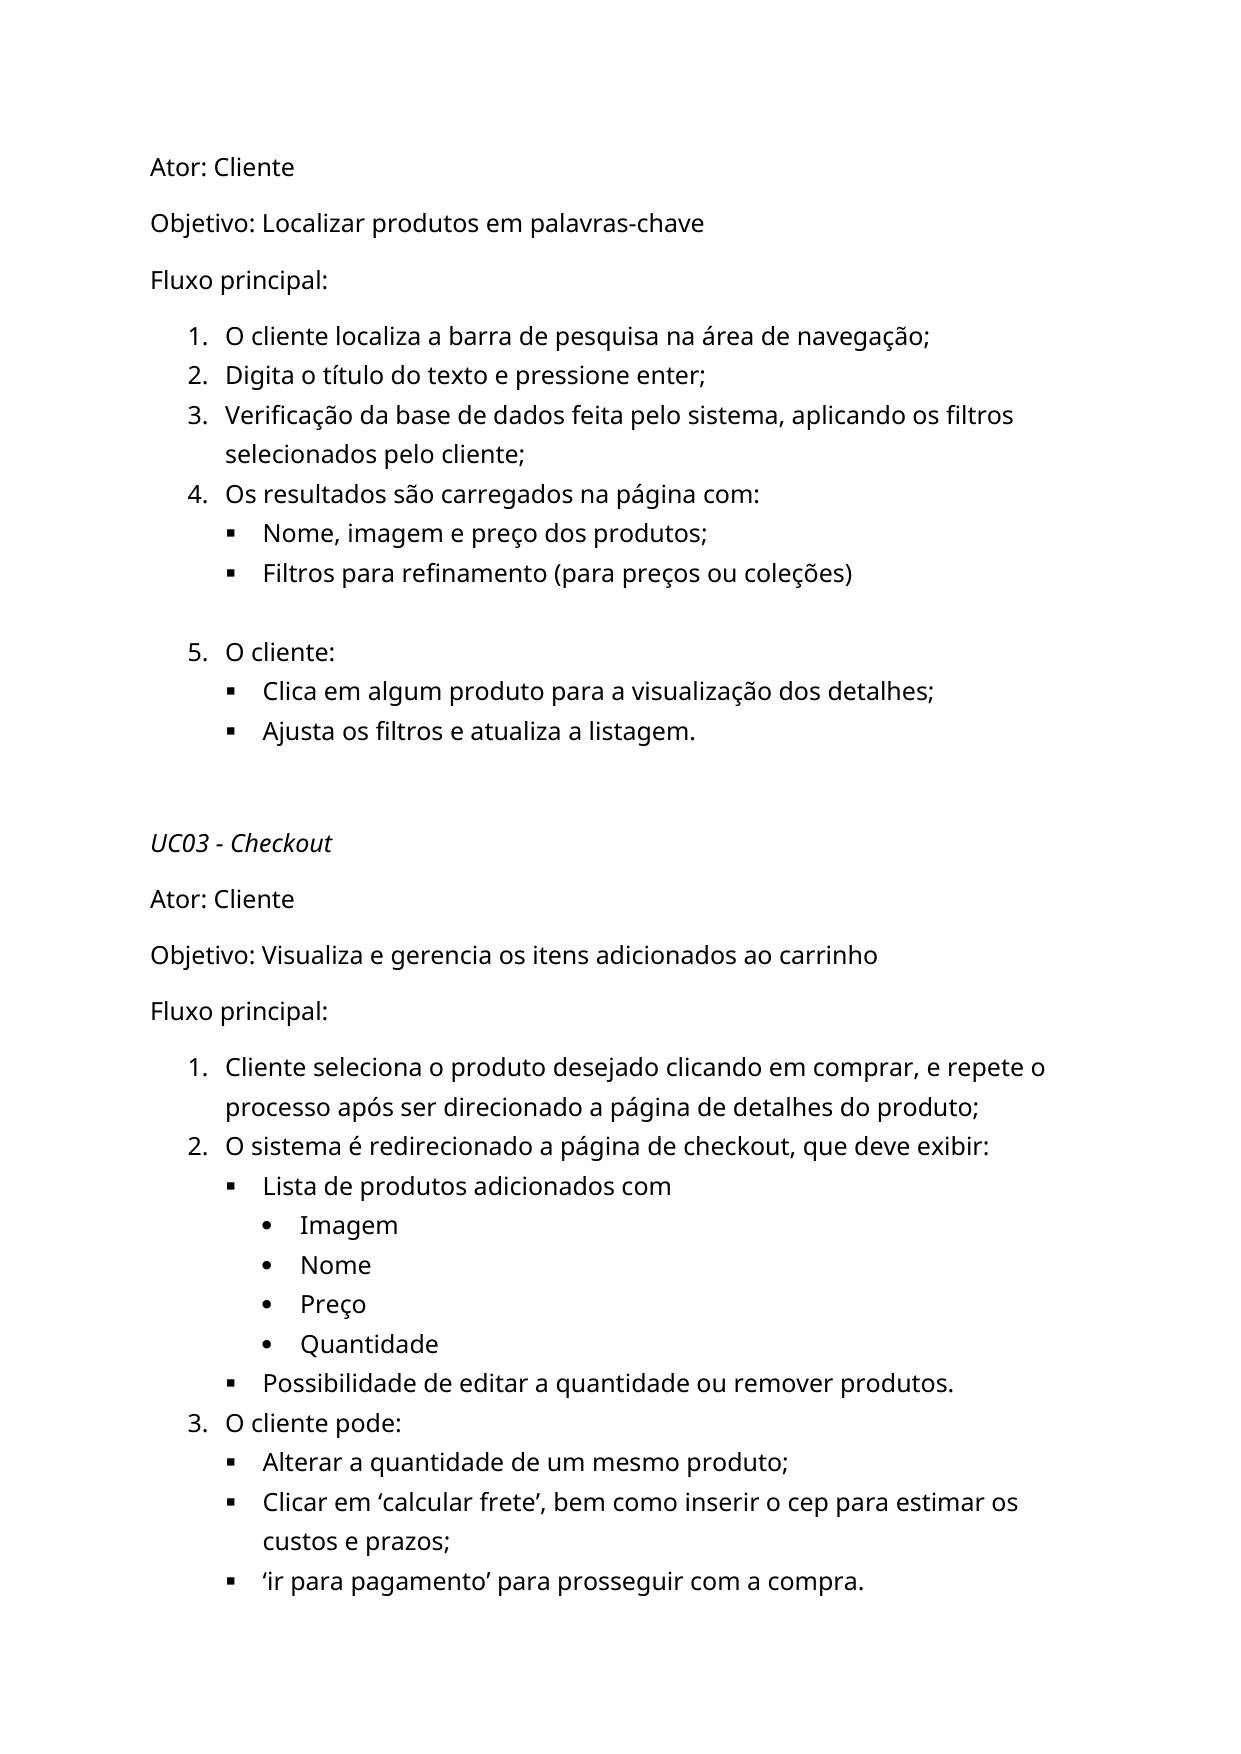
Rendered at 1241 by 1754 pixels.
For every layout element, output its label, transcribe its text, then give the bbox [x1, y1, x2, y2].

list Verificação da base de dados feita pelo sistema, aplicando os filtros selecionados pelo cliente; [187, 397, 1090, 471]
list O cliente localiza a barra de pesquisa na área de navegação; [187, 318, 1090, 352]
text UC03 - Checkout [150, 826, 1090, 859]
text Objetivo: Localizar produtos em palavras-chave [150, 206, 1090, 240]
text Fluxo principal: [150, 994, 1090, 1028]
list Cliente seleciona o produto desejado clicando em comprar, e repete o processo após ser direcionado a página de detalhes do produto; [187, 1050, 1090, 1124]
text Fluxo principal: [150, 262, 1090, 296]
list Os resultados são carregados na página com: [187, 476, 1090, 510]
list Clicar em ‘calcular frete’, bem como inserir o cep para estimar os custos e prazos; [225, 1484, 1090, 1558]
list Imagem [262, 1208, 1090, 1242]
list O cliente pode: [187, 1405, 1090, 1439]
list O sistema é redirecionado a página de checkout, que deve exibir: [187, 1129, 1090, 1163]
list Filtros para refinamento (para preços ou coleções) [225, 555, 1090, 589]
text Ator: Cliente [150, 882, 1090, 916]
text Objetivo: Visualiza e gerencia os itens adicionados ao carrinho [150, 938, 1090, 972]
text Ator: Cliente [150, 150, 1090, 184]
list Clica em algum produto para a visualização dos detalhes; [225, 674, 1090, 708]
list Preço [262, 1287, 1090, 1321]
list Nome, imagem e preço dos produtos; [225, 516, 1090, 550]
list Ajusta os filtros e atualiza a listagem. [225, 713, 1090, 747]
list Quantidade [262, 1326, 1090, 1361]
list Possibilidade de editar a quantidade ou remover produtos. [225, 1366, 1090, 1400]
list Lista de produtos adicionados com [225, 1168, 1090, 1203]
list O cliente: [187, 634, 1090, 668]
list ‘ir para pagamento’ para prosseguir com a compra. [225, 1563, 1090, 1597]
list Alterar a quantidade de um mesmo produto; [225, 1445, 1090, 1479]
list Digita o título do texto e pressione enter; [187, 358, 1090, 392]
list Nome [262, 1247, 1090, 1282]
